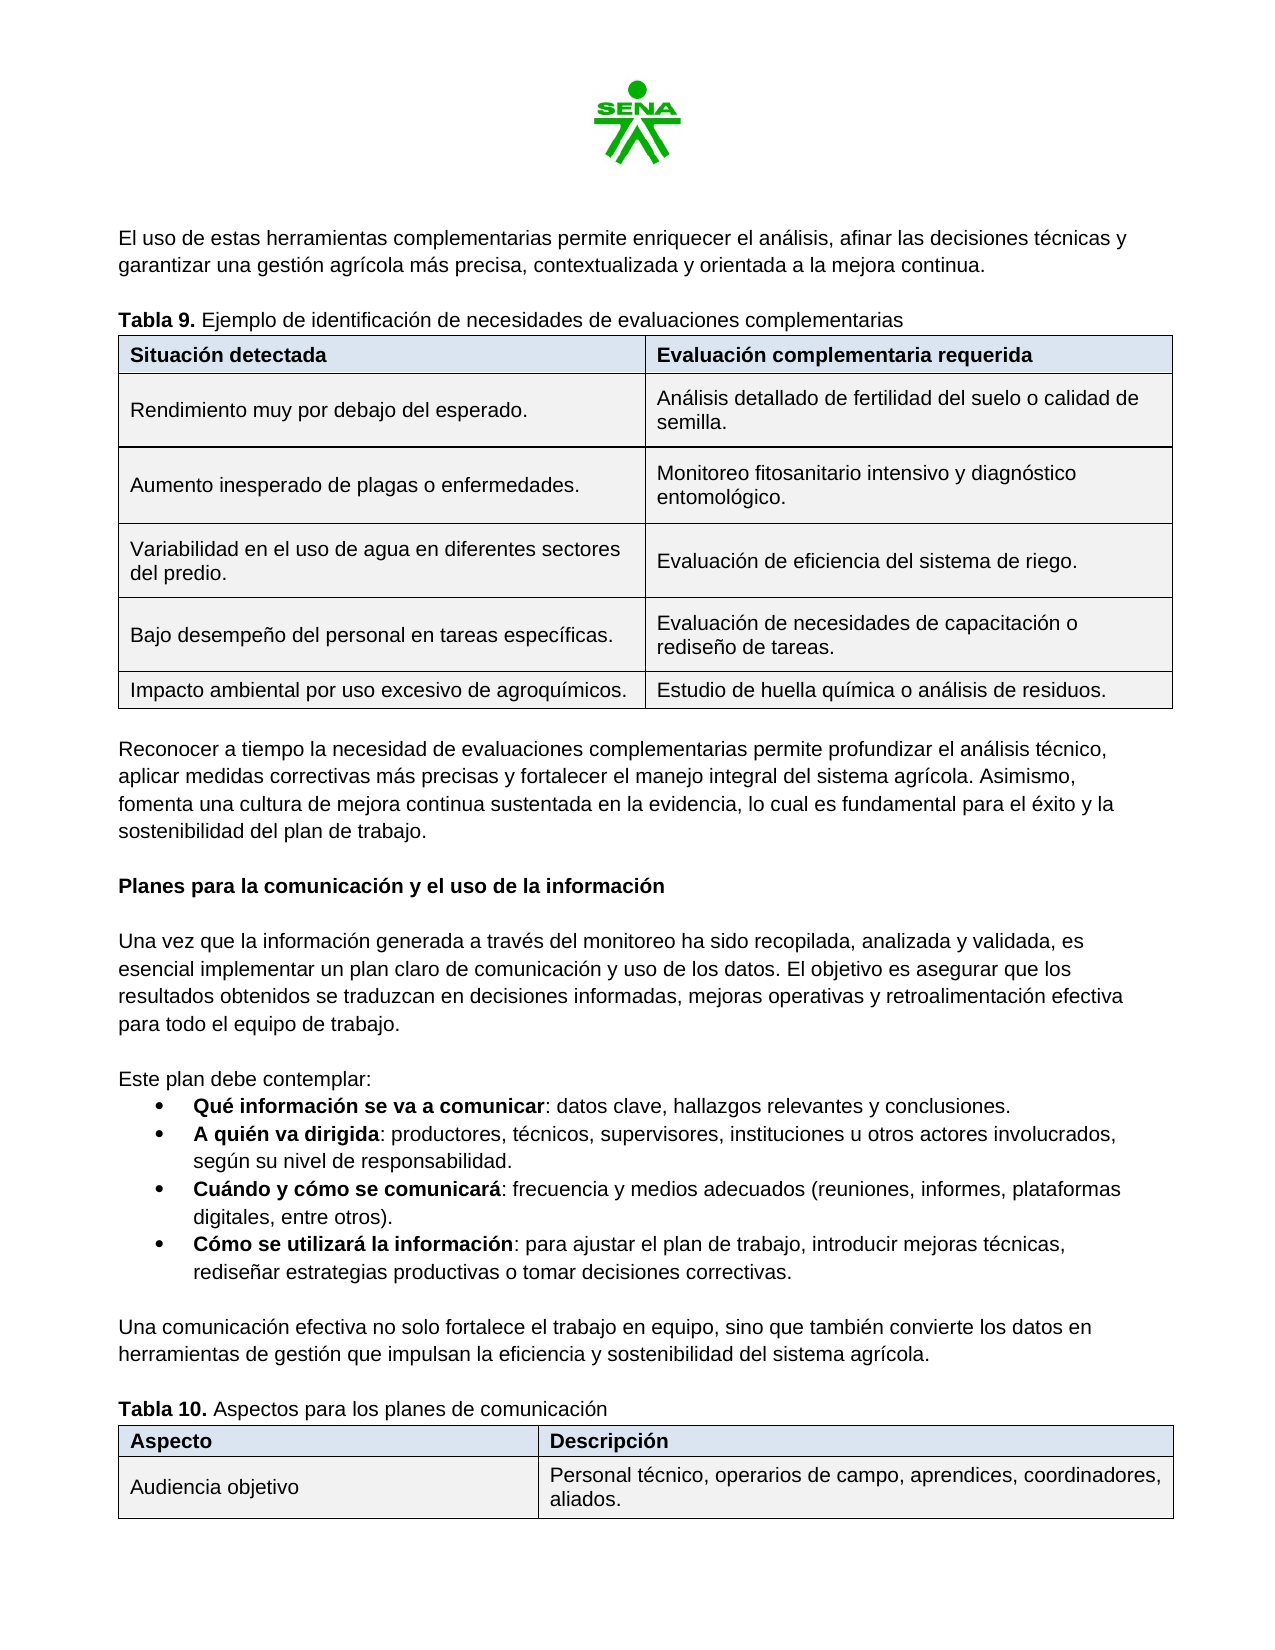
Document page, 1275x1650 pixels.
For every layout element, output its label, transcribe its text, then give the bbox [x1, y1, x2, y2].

table_cell Variabilidad en el uso de agua en diferentes sectores del predio. [119, 524, 645, 597]
table_cell Evaluación de necesidades de capacitación o rediseño de tareas. [646, 598, 1172, 671]
table_cell Audiencia objetivo [119, 1457, 538, 1517]
text Planes para la comunicación y el uso de la información [118, 874, 1157, 898]
table_cell Análisis detallado de fertilidad del suelo o calidad de semilla. [646, 374, 1172, 446]
text Reconocer a tiempo la necesidad de evaluaciones complementarias permite profundizar el análisis técnico, aplicar medidas correctivas más precisas y fortalecer el manejo integral del sistema agrícola. Asimismo, fomenta una cultura de mejora continua sustentada en la evidencia, lo cual es fundamental para el éxito y la sostenibilidad del plan de trabajo. [118, 737, 1157, 843]
text Una comunicación efectiva no solo fortalece el trabajo en equipo, sino que también convierte los datos en herramientas de gestión que impulsan la eficiencia y sostenibilidad del sistema agrícola. [118, 1314, 1157, 1366]
table_cell Personal técnico, operarios de campo, aprendices, coordinadores, aliados. [539, 1457, 1173, 1517]
text Tabla 9. Ejemplo de identificación de necesidades de evaluaciones complementarias [118, 308, 1157, 332]
table_header Aspecto [119, 1426, 538, 1456]
list Cuándo y cómo se comunicará: frecuencia y medios adecuados (reuniones, informes, plataformas digitales, entre otros). [156, 1177, 1157, 1228]
text Una vez que la información generada a través del monitoreo ha sido recopilada, analizada y validada, es esencial implementar un plan claro de comunicación y uso de los datos. El objetivo es asegurar que los resultados obtenidos se traduzcan en decisiones informadas, mejoras operativas y retroalimentación efectiva para todo el equipo de trabajo. [118, 929, 1157, 1036]
table_cell Monitoreo fitosanitario intensivo y diagnóstico entomológico. [646, 448, 1172, 523]
text El uso de estas herramientas complementarias permite enriquecer el análisis, afinar las decisiones técnicas y garantizar una gestión agrícola más precisa, contextualizada y orientada a la mejora continua. [118, 225, 1157, 277]
table_cell Bajo desempeño del personal en tareas específicas. [119, 598, 645, 671]
text Tabla 10. Aspectos para los planes de comunicación [118, 1397, 1157, 1421]
table_cell Aumento inesperado de plagas o enfermedades. [119, 448, 645, 523]
table_cell Rendimiento muy por debajo del esperado. [119, 374, 645, 446]
text Este plan debe contemplar: [118, 1067, 1157, 1091]
table_header Descripción [539, 1426, 1173, 1456]
table_header Situación detectada [119, 336, 645, 372]
list Qué información se va a comunicar: datos clave, hallazgos relevantes y conclusiones. [156, 1094, 1157, 1118]
table_cell Evaluación de eficiencia del sistema de riego. [646, 524, 1172, 597]
table_cell Impacto ambiental por uso excesivo de agroquímicos. [119, 672, 645, 708]
list Cómo se utilizará la información: para ajustar el plan de trabajo, introducir mejoras técnicas, rediseñar estrategias productivas o tomar decisiones correctivas. [156, 1232, 1157, 1283]
list A quién va dirigida: productores, técnicos, supervisores, instituciones u otros actores involucrados, según su nivel de responsabilidad. [156, 1122, 1157, 1173]
picture [588, 75, 687, 172]
table_cell Estudio de huella química o análisis de residuos. [646, 672, 1172, 708]
table_header Evaluación complementaria requerida [646, 336, 1172, 372]
